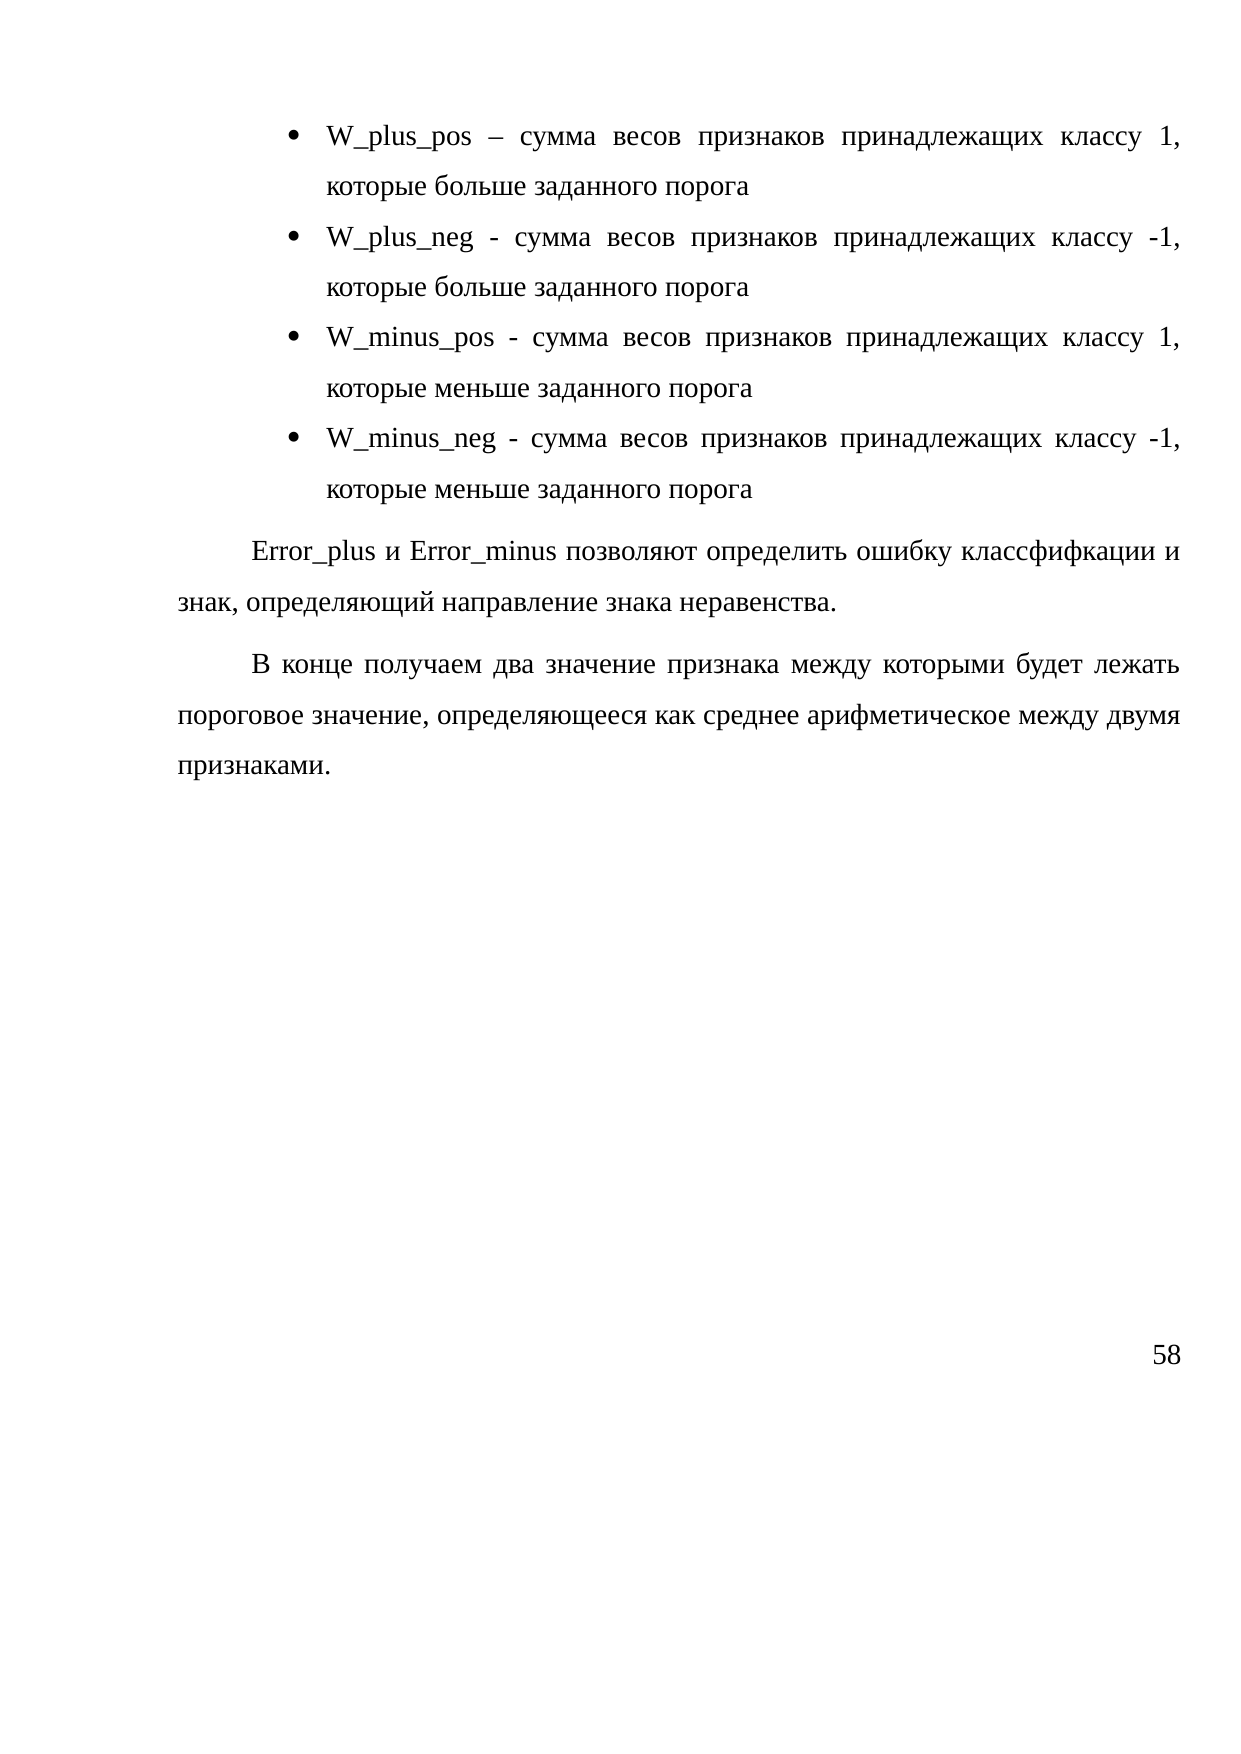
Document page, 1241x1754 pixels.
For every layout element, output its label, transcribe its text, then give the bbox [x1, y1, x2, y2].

text Error_plus и Error_minus позволяют определить ошибку классфифкации и знак, определяющий направление знака неравенства. [177, 533, 1181, 617]
list W_plus_pos – сумма весов признаков принадлежащих классу 1, которые больше заданного порога [288, 118, 1181, 202]
list W_minus_neg - сумма весов признаков принадлежащих классу -1, которые меньше заданного порога [288, 420, 1181, 504]
list W_minus_pos - сумма весов признаков принадлежащих классу 1, которые меньше заданного порога [288, 319, 1181, 403]
list W_plus_neg - сумма весов признаков принадлежащих классу -1, которые больше заданного порога [288, 219, 1181, 303]
text В конце получаем два значение признака между которыми будет лежать пороговое значение, определяющееся как среднее арифметическое между двумя признаками. [177, 647, 1181, 781]
